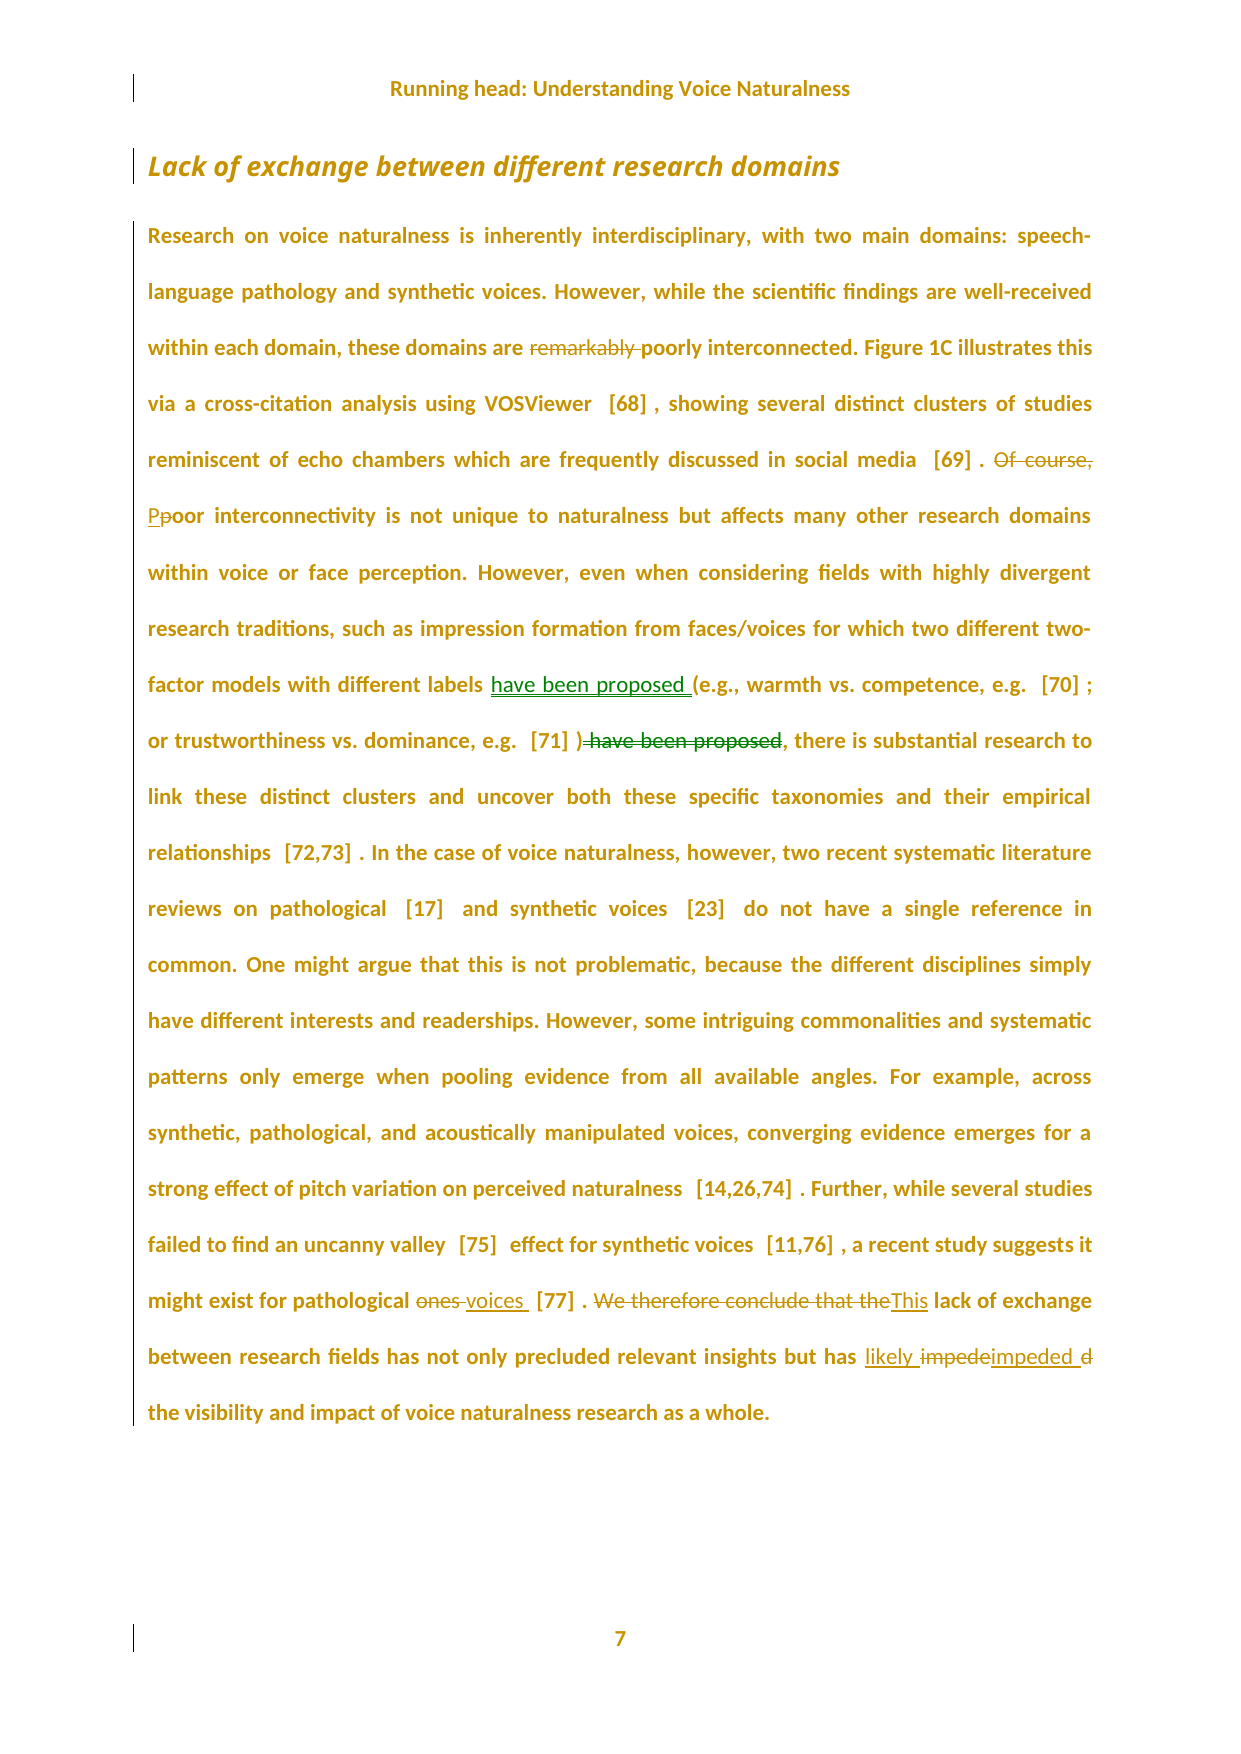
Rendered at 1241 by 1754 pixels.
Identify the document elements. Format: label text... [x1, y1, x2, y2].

subtitle Lack of exchange between different research domains [148, 148, 1093, 184]
text Research on voice naturalness is inherently interdisciplinary, with two main domains: speech-language pathology and synthetic voices. However, while the scientific findings are well-received within each domain, these domains are poorly interconnected. Figure 1C illustrates this via a cross-citation analysis using VOSViewer , showing several distinct clusters of studies reminiscent of echo chambers which are frequently discussed in social media . oor interconnectivity is not unique to naturalness but affects many other research domains within voice or face perception. However, even when considering fields with highly divergent research traditions, such as impression formation from faces/voices for which two different two-factor models with different labels (e.g., warmth vs. competence, e.g. ; or trustworthiness vs. dominance, e.g. ), there is substantial research to link these distinct clusters and uncover both these specific taxonomies and their empirical relationships . In the case of voice naturalness, however, two recent systematic literature reviews on pathological and synthetic voices do not have a single reference in common. One might argue that this is not problematic, because the different disciplines simply have different interests and readerships. However, some intriguing commonalities and systematic patterns only emerge when pooling evidence from all available angles. For example, across synthetic, pathological, and acoustically manipulated voices, converging evidence emerges for a strong effect of pitch variation on perceived naturalness . Further, while several studies failed to find an uncanny valley effect for synthetic voices , a recent study suggests it might exist for pathological . lack of exchange between research fields has not only precluded relevant insights but has the visibility and impact of voice naturalness research as a whole. [148, 221, 1093, 1426]
